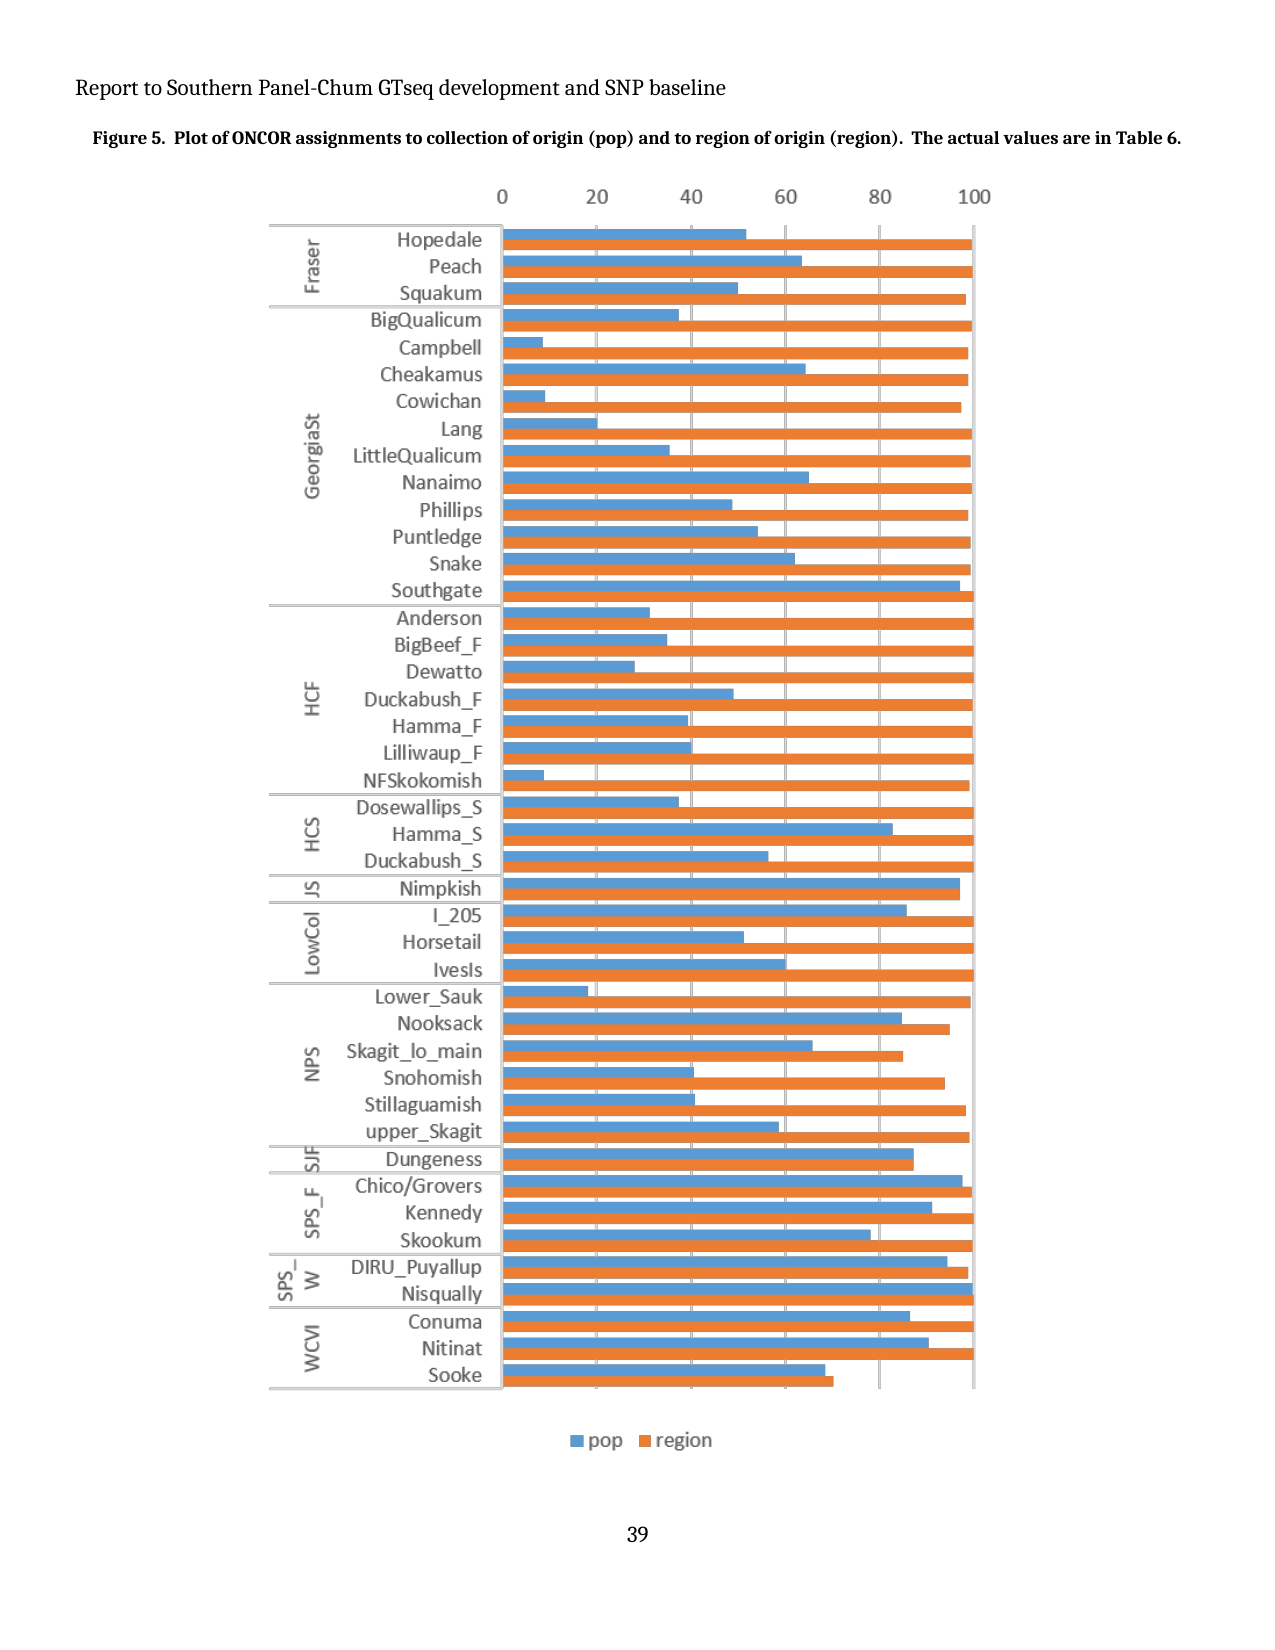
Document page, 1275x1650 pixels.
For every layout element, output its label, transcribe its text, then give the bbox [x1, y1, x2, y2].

text Figure 5. Plot of ONCOR assignments to collection of origin (pop) and to region of origin (region). The actual values are in Table 6. [75, 128, 1200, 149]
picture [258, 170, 1017, 1476]
